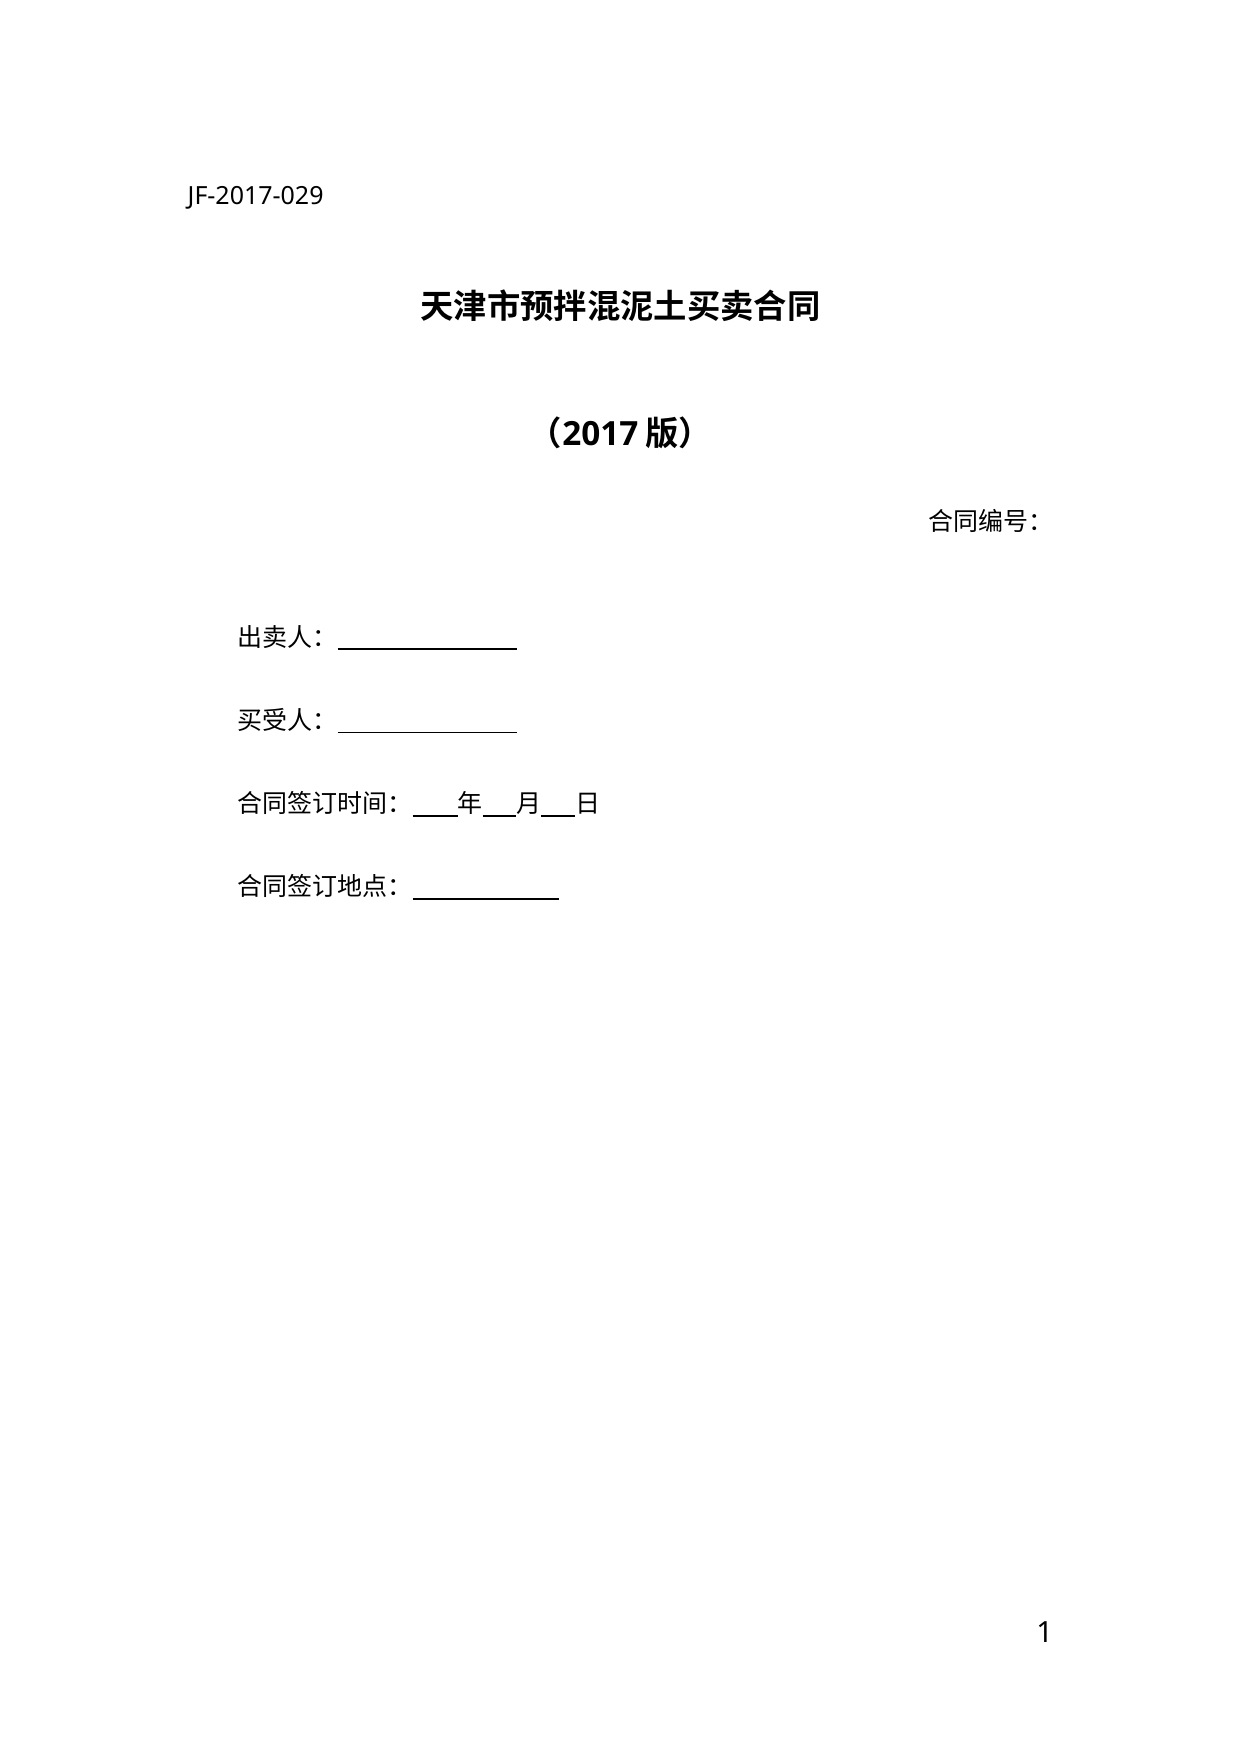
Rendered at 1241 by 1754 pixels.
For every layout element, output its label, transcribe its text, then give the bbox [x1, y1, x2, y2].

text 合同签订地点： [187, 852, 1053, 917]
text 出卖人： [187, 603, 1053, 668]
text 合同签订时间： 年 月 日 [187, 769, 1053, 834]
subtitle 天津市预拌混泥土买卖合同 [187, 271, 1053, 336]
text （2017版） [187, 398, 1053, 463]
text JF-2017-029 [187, 162, 1053, 227]
text 合同编号： [187, 487, 1053, 552]
text 买受人： [187, 686, 1053, 751]
